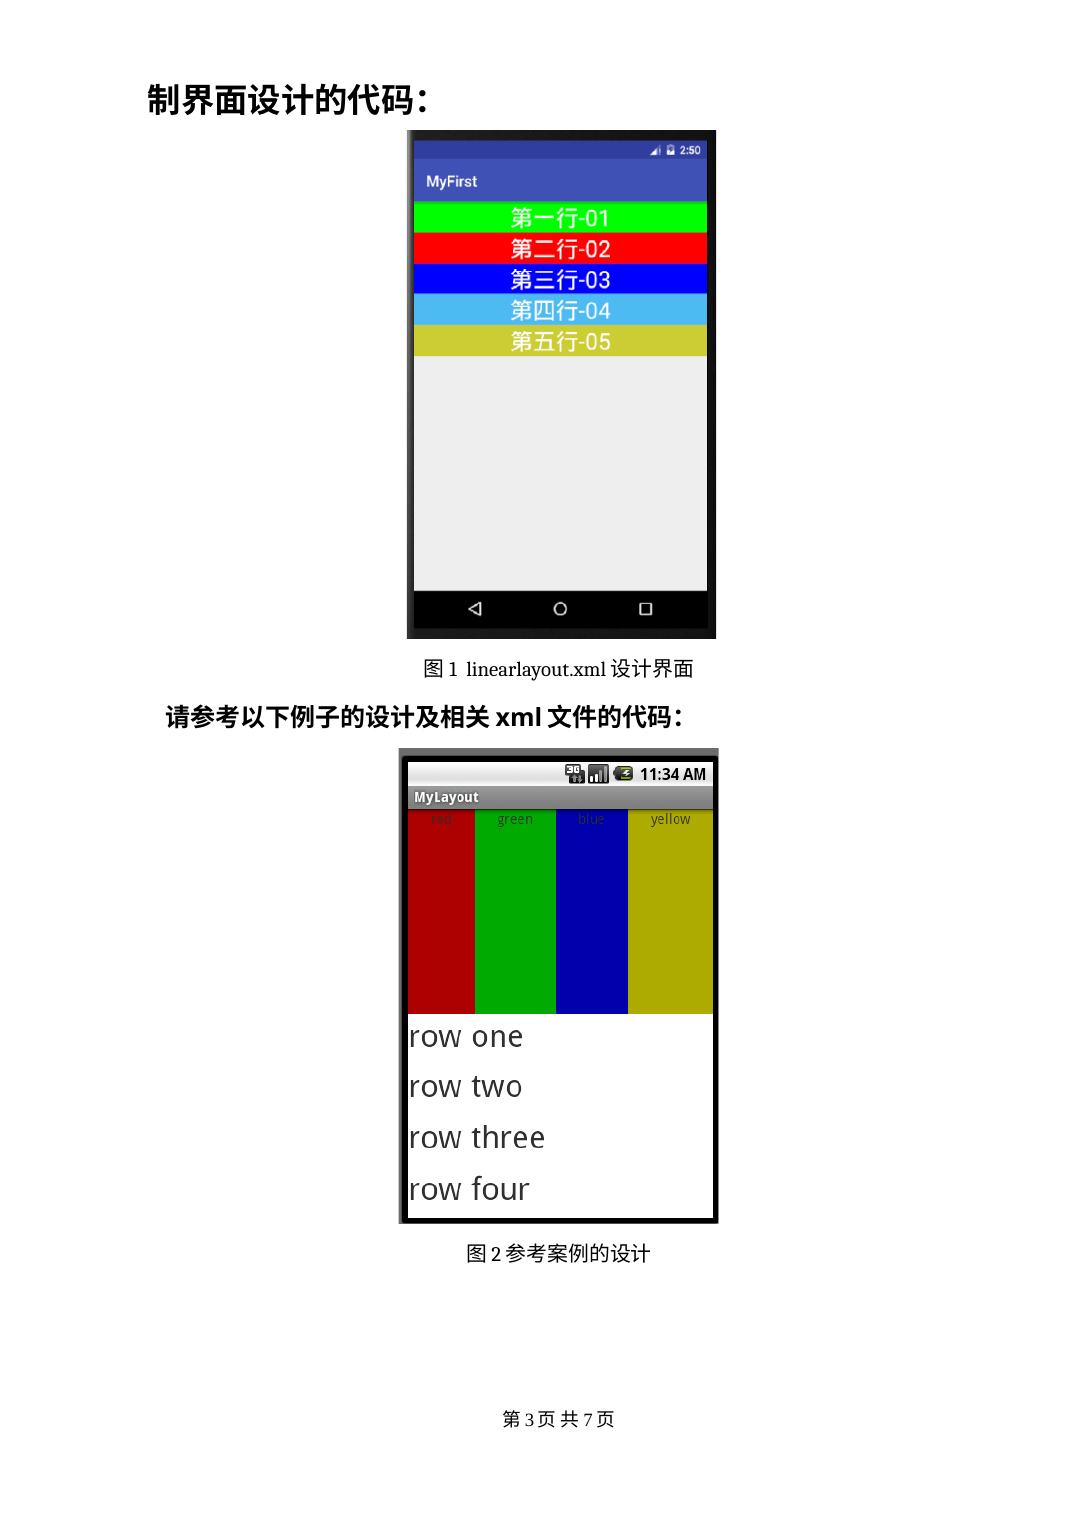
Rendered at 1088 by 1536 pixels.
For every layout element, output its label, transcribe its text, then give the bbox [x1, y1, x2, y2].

list 请参考以下例子的设计及相关xml文件的代码： [165, 683, 969, 748]
picture [398, 748, 719, 1224]
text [148, 66, 969, 131]
text 图 2 参考案例的设计 [148, 1236, 969, 1268]
text 图 1 linearlayout.xml设计界面 [148, 651, 969, 683]
picture [406, 130, 717, 639]
